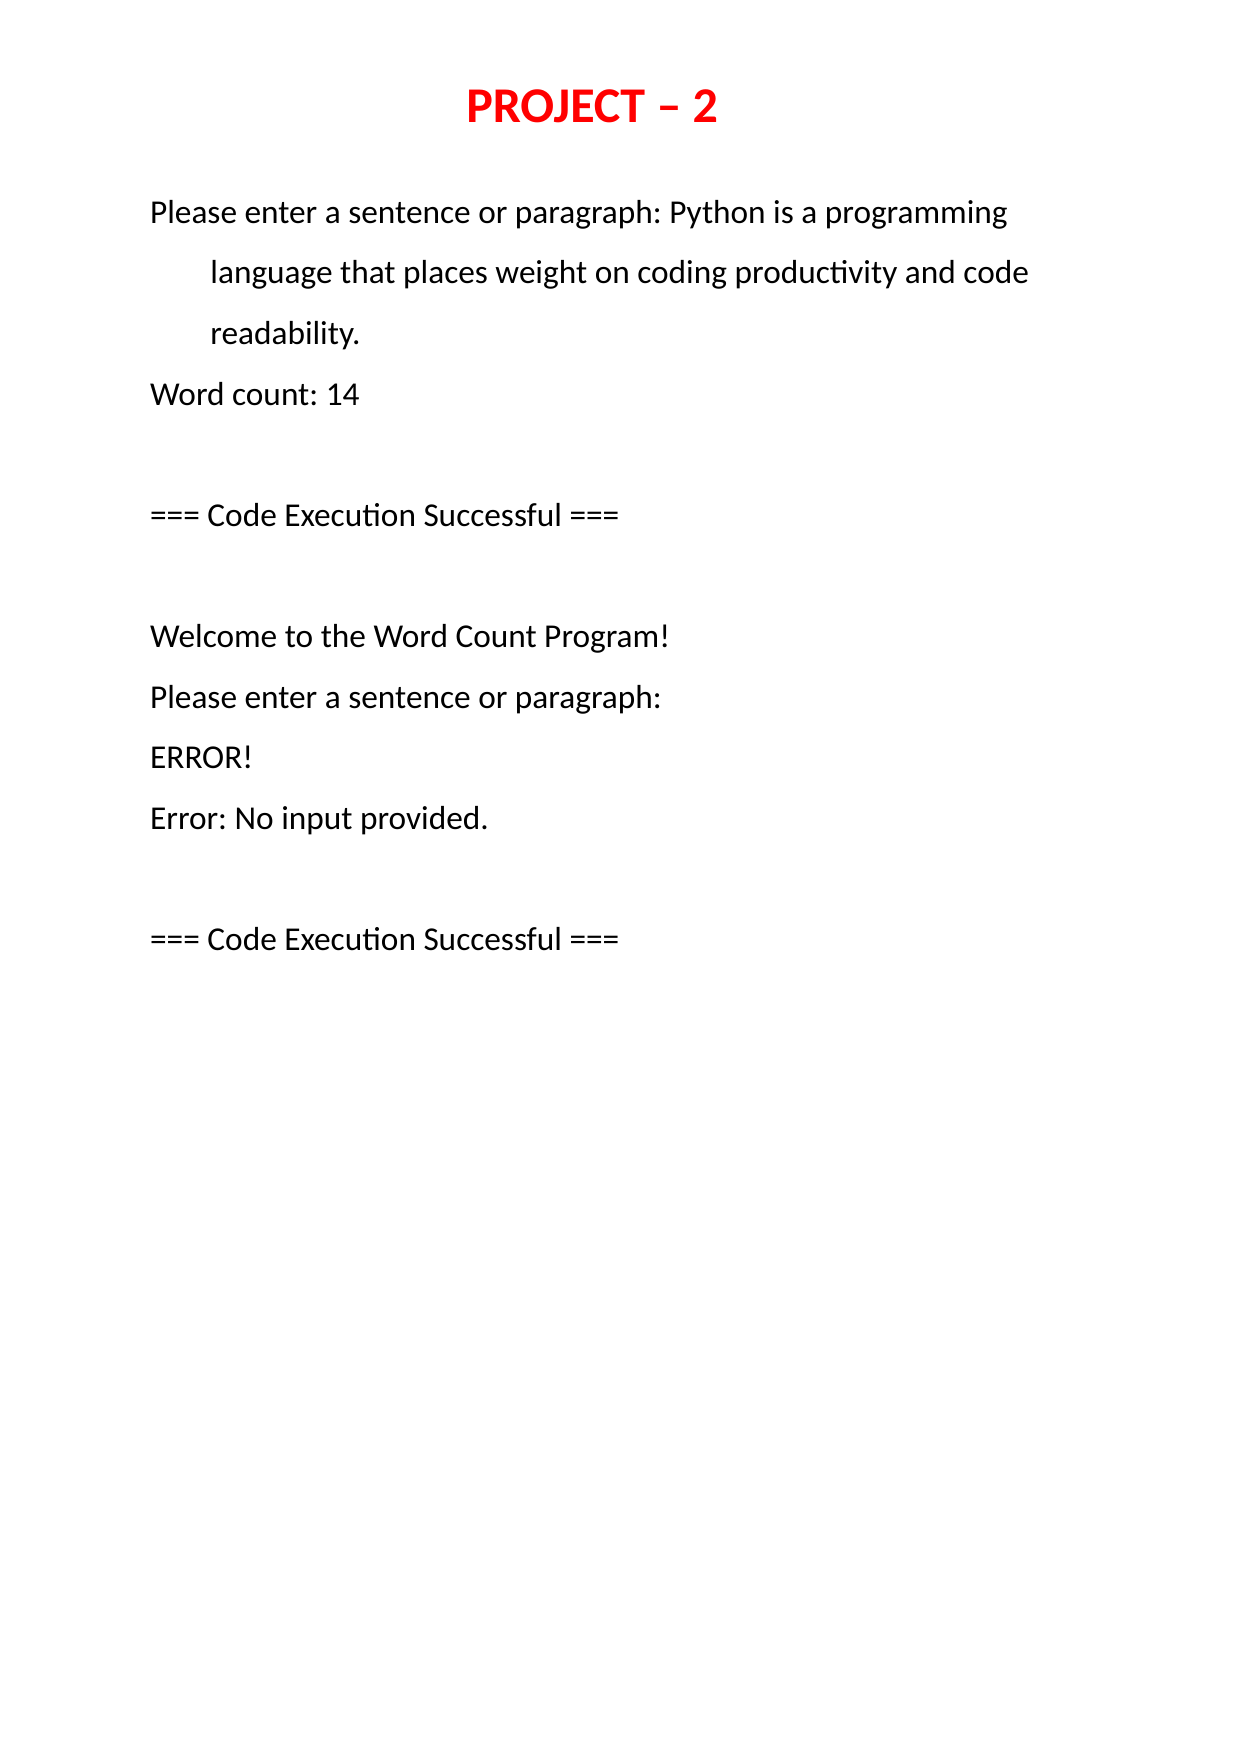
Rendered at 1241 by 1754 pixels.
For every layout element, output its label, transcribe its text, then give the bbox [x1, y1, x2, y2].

text === Code Execution Successful === [150, 494, 1090, 534]
text ERROR! [150, 736, 1090, 777]
text Welcome to the Word Count Program! [150, 615, 1090, 656]
text Please enter a sentence or paragraph: [150, 676, 1090, 716]
text Word count: 14 [150, 373, 1090, 413]
text readability. [150, 312, 1090, 353]
text === Code Execution Successful === [150, 918, 1090, 959]
text Error: No input provided. [150, 797, 1090, 838]
text Please enter a sentence or paragraph: Python is a programming [150, 191, 1090, 231]
text language that places weight on coding productivity and code [150, 251, 1090, 292]
